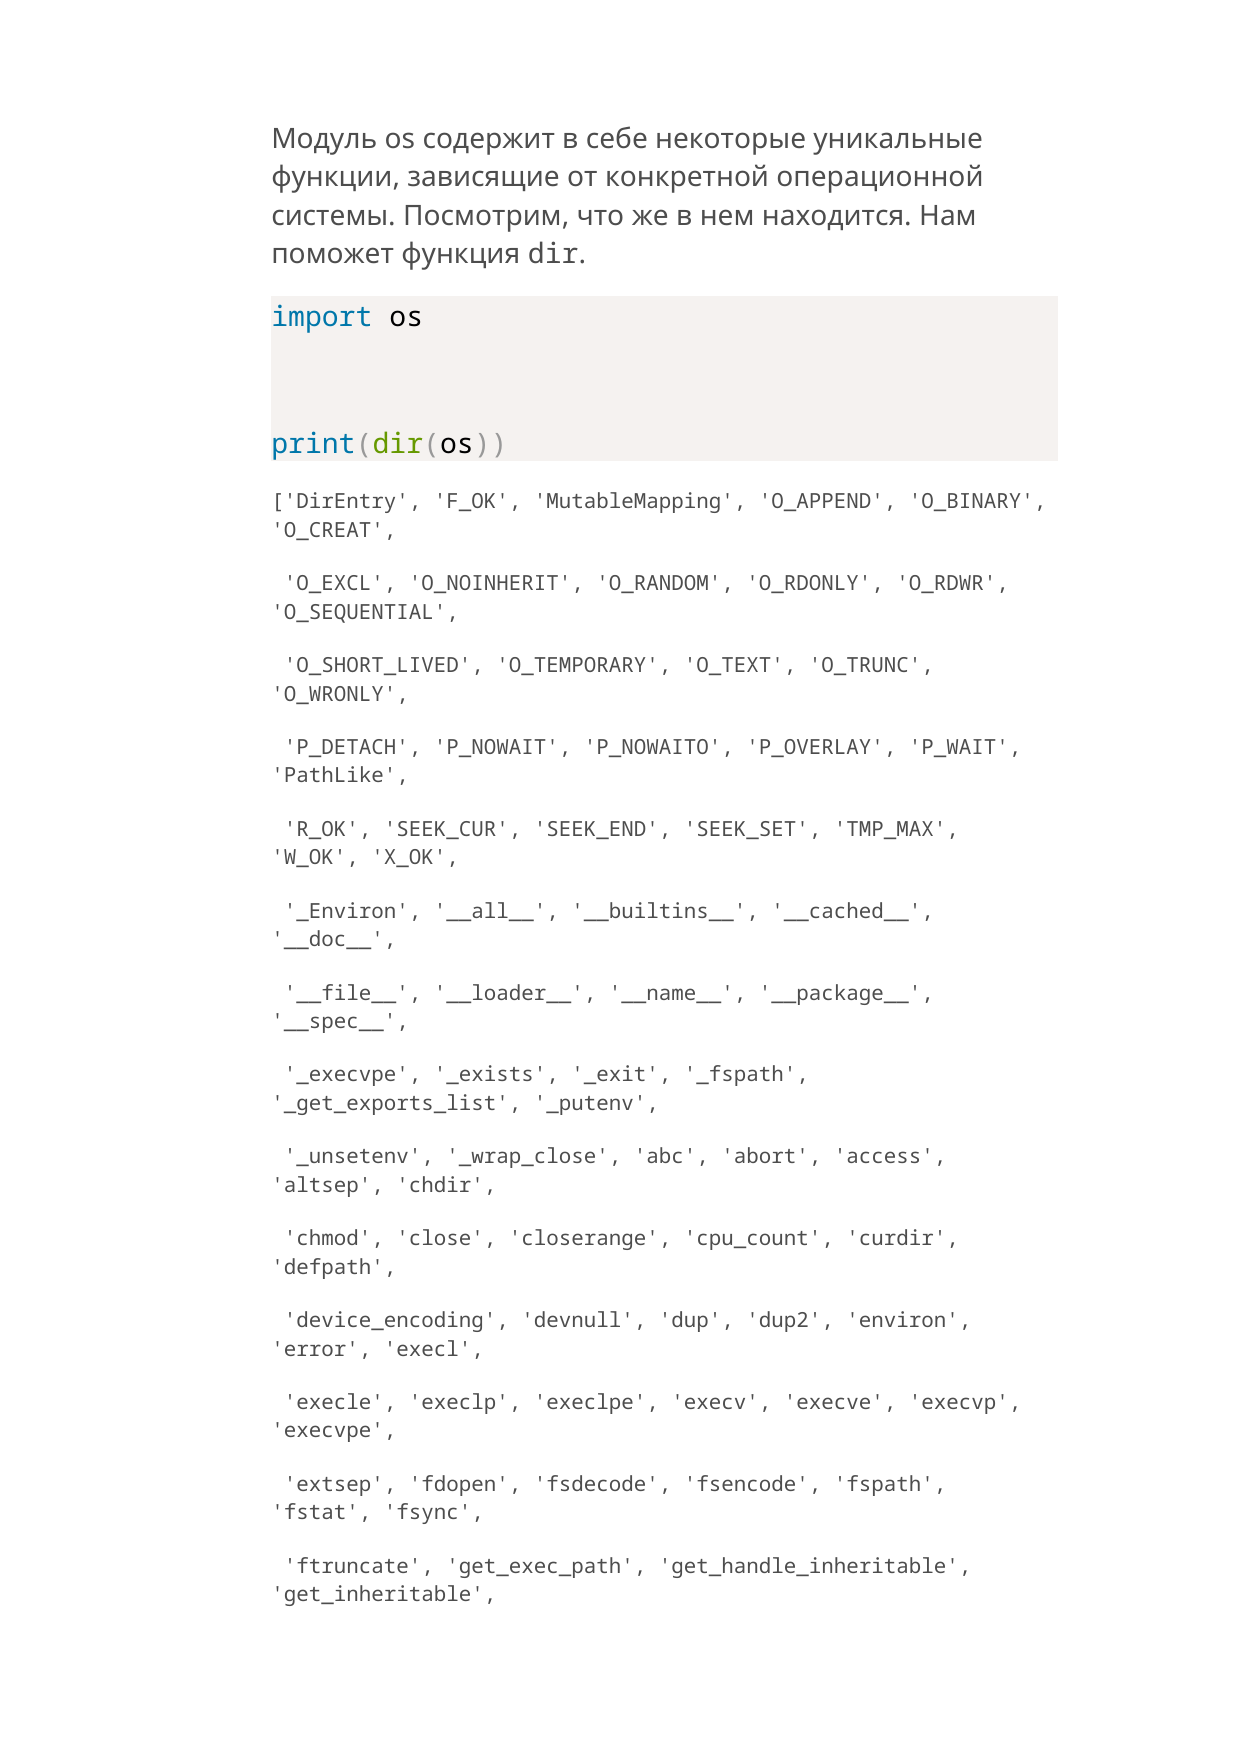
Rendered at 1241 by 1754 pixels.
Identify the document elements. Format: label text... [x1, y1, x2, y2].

text '__file__', '__loader__', '__name__', '__package__', '__spec__', [271, 978, 1058, 1034]
text 'O_SHORT_LIVED', 'O_TEMPORARY', 'O_TEXT', 'O_TRUNC', 'O_WRONLY', [271, 650, 1058, 707]
text ['DirEntry', 'F_OK', 'MutableMapping', 'O_APPEND', 'O_BINARY', 'O_CREAT', [271, 486, 1058, 543]
text '_unsetenv', '_wrap_close', 'abc', 'abort', 'access', 'altsep', 'chdir', [271, 1141, 1058, 1198]
text 'chmod', 'close', 'closerange', 'cpu_count', 'curdir', 'defpath', [271, 1223, 1058, 1280]
text print(dir(os)) [271, 423, 1058, 461]
text 'P_DETACH', 'P_NOWAIT', 'P_NOWAITO', 'P_OVERLAY', 'P_WAIT', 'PathLike', [271, 732, 1058, 789]
text 'execle', 'execlp', 'execlpe', 'execv', 'execve', 'execvp', 'execvpe', [271, 1387, 1058, 1444]
text 'ftruncate', 'get_exec_path', 'get_handle_inheritable', 'get_inheritable', [271, 1551, 1058, 1608]
text 'device_encoding', 'devnull', 'dup', 'dup2', 'environ', 'error', 'execl', [271, 1305, 1058, 1362]
text 'extsep', 'fdopen', 'fsdecode', 'fsencode', 'fspath', 'fstat', 'fsync', [271, 1469, 1058, 1526]
text import os [271, 296, 1058, 335]
text '_execvpe', '_exists', '_exit', '_fspath', '_get_exports_list', '_putenv', [271, 1059, 1058, 1116]
text '_Environ', '__all__', '__builtins__', '__cached__', '__doc__', [271, 896, 1058, 953]
text Модуль os содержит в себе некоторые уникальные функции, зависящие от конкретной операционной системы. Посмотрим, что же в нем находится. Нам поможет функция dir. [271, 118, 1058, 271]
text 'O_EXCL', 'O_NOINHERIT', 'O_RANDOM', 'O_RDONLY', 'O_RDWR', 'O_SEQUENTIAL', [271, 568, 1058, 625]
text 'R_OK', 'SEEK_CUR', 'SEEK_END', 'SEEK_SET', 'TMP_MAX', 'W_OK', 'X_OK', [271, 814, 1058, 871]
